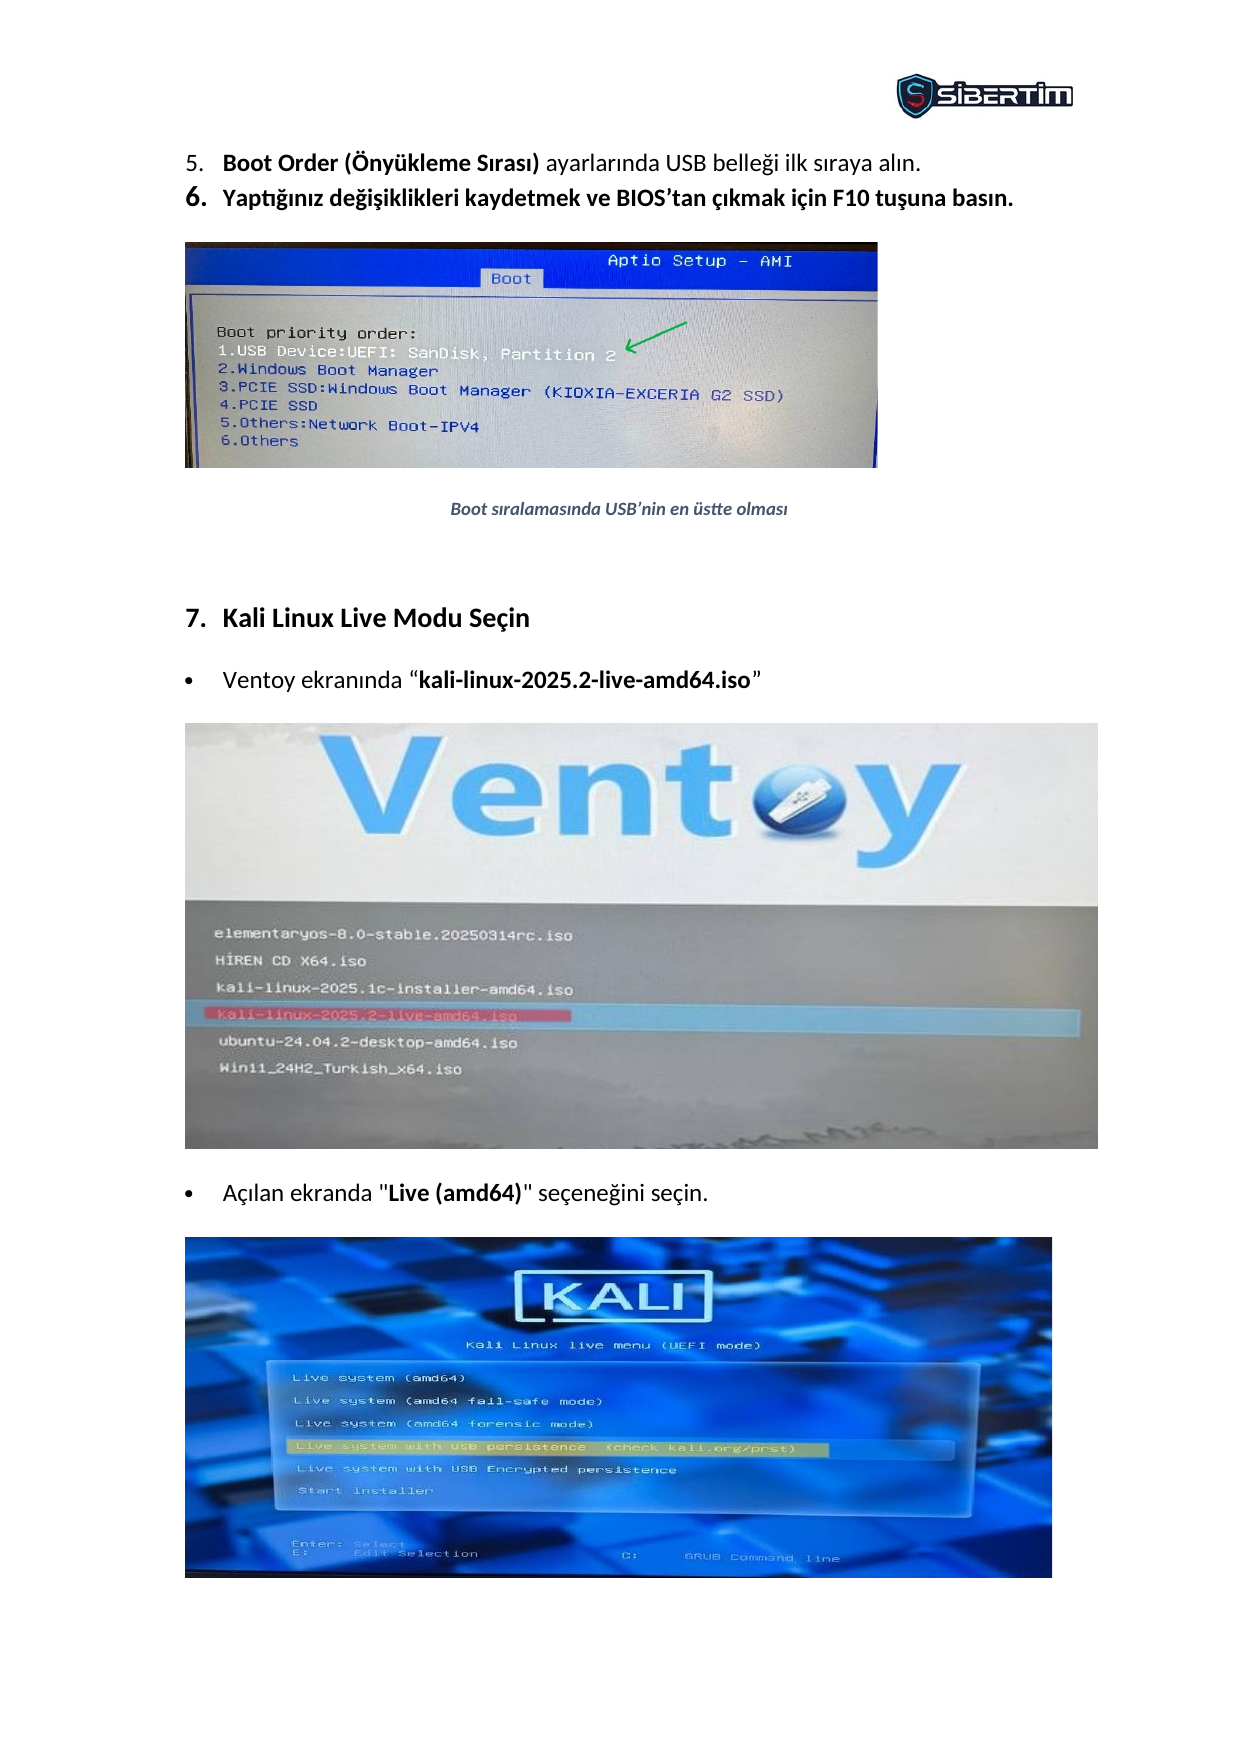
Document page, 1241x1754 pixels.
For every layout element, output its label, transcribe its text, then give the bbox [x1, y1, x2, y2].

text Boot sıralamasında USB’nin en üstte olması [148, 497, 1093, 520]
picture [185, 1237, 1053, 1578]
list Kali Linux Live Modu Seçin [185, 600, 1093, 634]
list Ventoy ekranında “kali-linux-2025.2-live-amd64.iso” [185, 664, 1093, 694]
picture [893, 73, 1074, 119]
list Açılan ekranda "Live (amd64)" seçeneğini seçin. [185, 1178, 1093, 1208]
list Yaptığınız değişiklikleri kaydetmek ve BIOS’tan çıkmak için F10 tuşuna basın. [185, 178, 1093, 214]
picture [185, 242, 878, 468]
list Boot Order (Önyükleme Sırası) ayarlarında USB belleği ilk sıraya alın. [185, 148, 1093, 178]
picture [185, 723, 1098, 1149]
